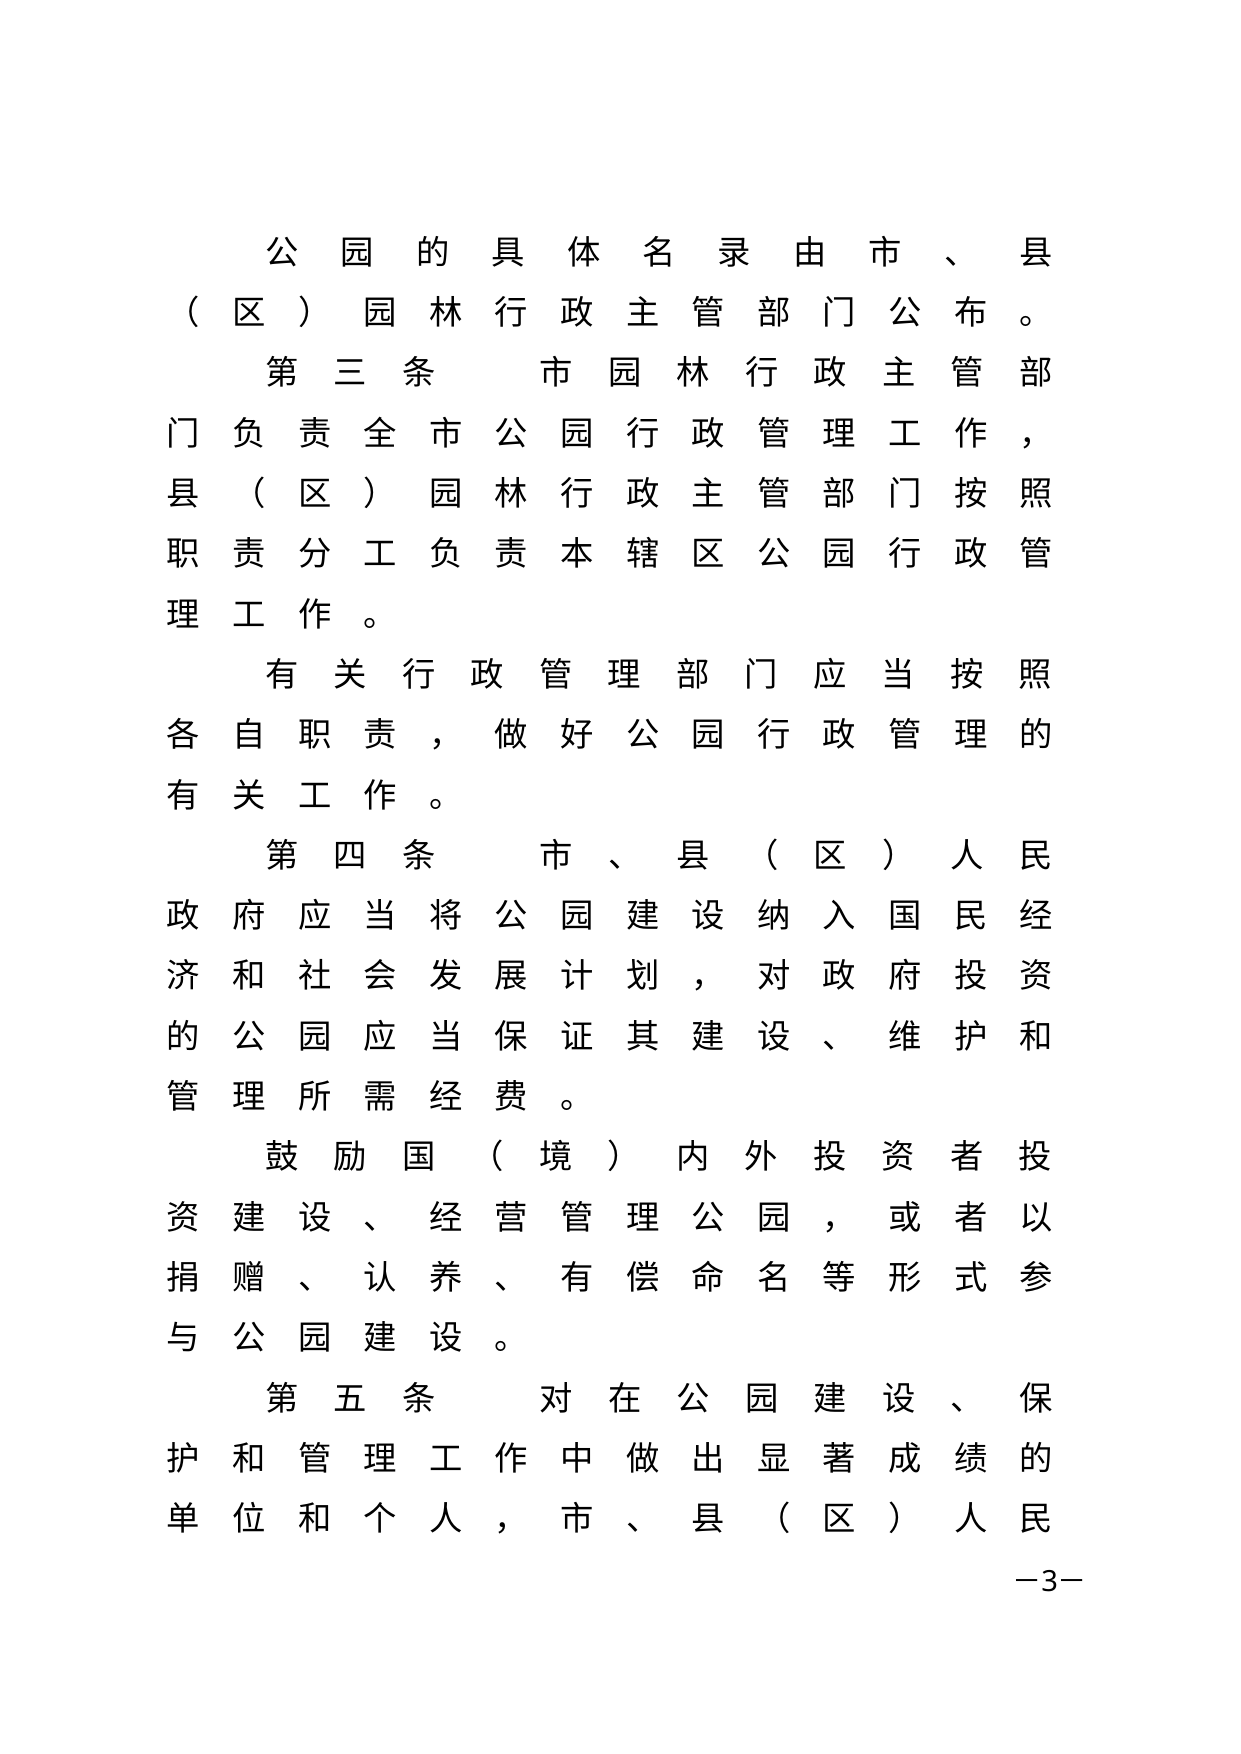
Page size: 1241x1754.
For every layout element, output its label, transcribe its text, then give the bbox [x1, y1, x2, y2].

text 第五条 对在公园建设、保护和管理工作中做出显著成绩的单位和个人，市、县（区）人民政府或者园林行政主管部门应当给予表彰、奖励。 [167, 1365, 1085, 1546]
text 第四条 市、县（区）人民政府应当将公园建设纳入国民经济和社会发展计划，对政府投资的公园应当保证其建设、维护和管理所需经费。 [167, 823, 1085, 1124]
text 有关行政管理部门应当按照各自职责，做好公园行政管理的有关工作。 [167, 642, 1085, 823]
text 公园的具体名录由市、县（区）园林行政主管部门公布。 [167, 219, 1085, 340]
text 第三条 市园林行政主管部门负责全市公园行政管理工作，县（区）园林行政主管部门按照职责分工负责本辖区公园行政管理工作。 [167, 340, 1085, 642]
text 鼓励国（境）内外投资者投资建设、经营管理公园，或者以捐赠、认养、有偿命名等形式参与公园建设。 [167, 1124, 1085, 1365]
